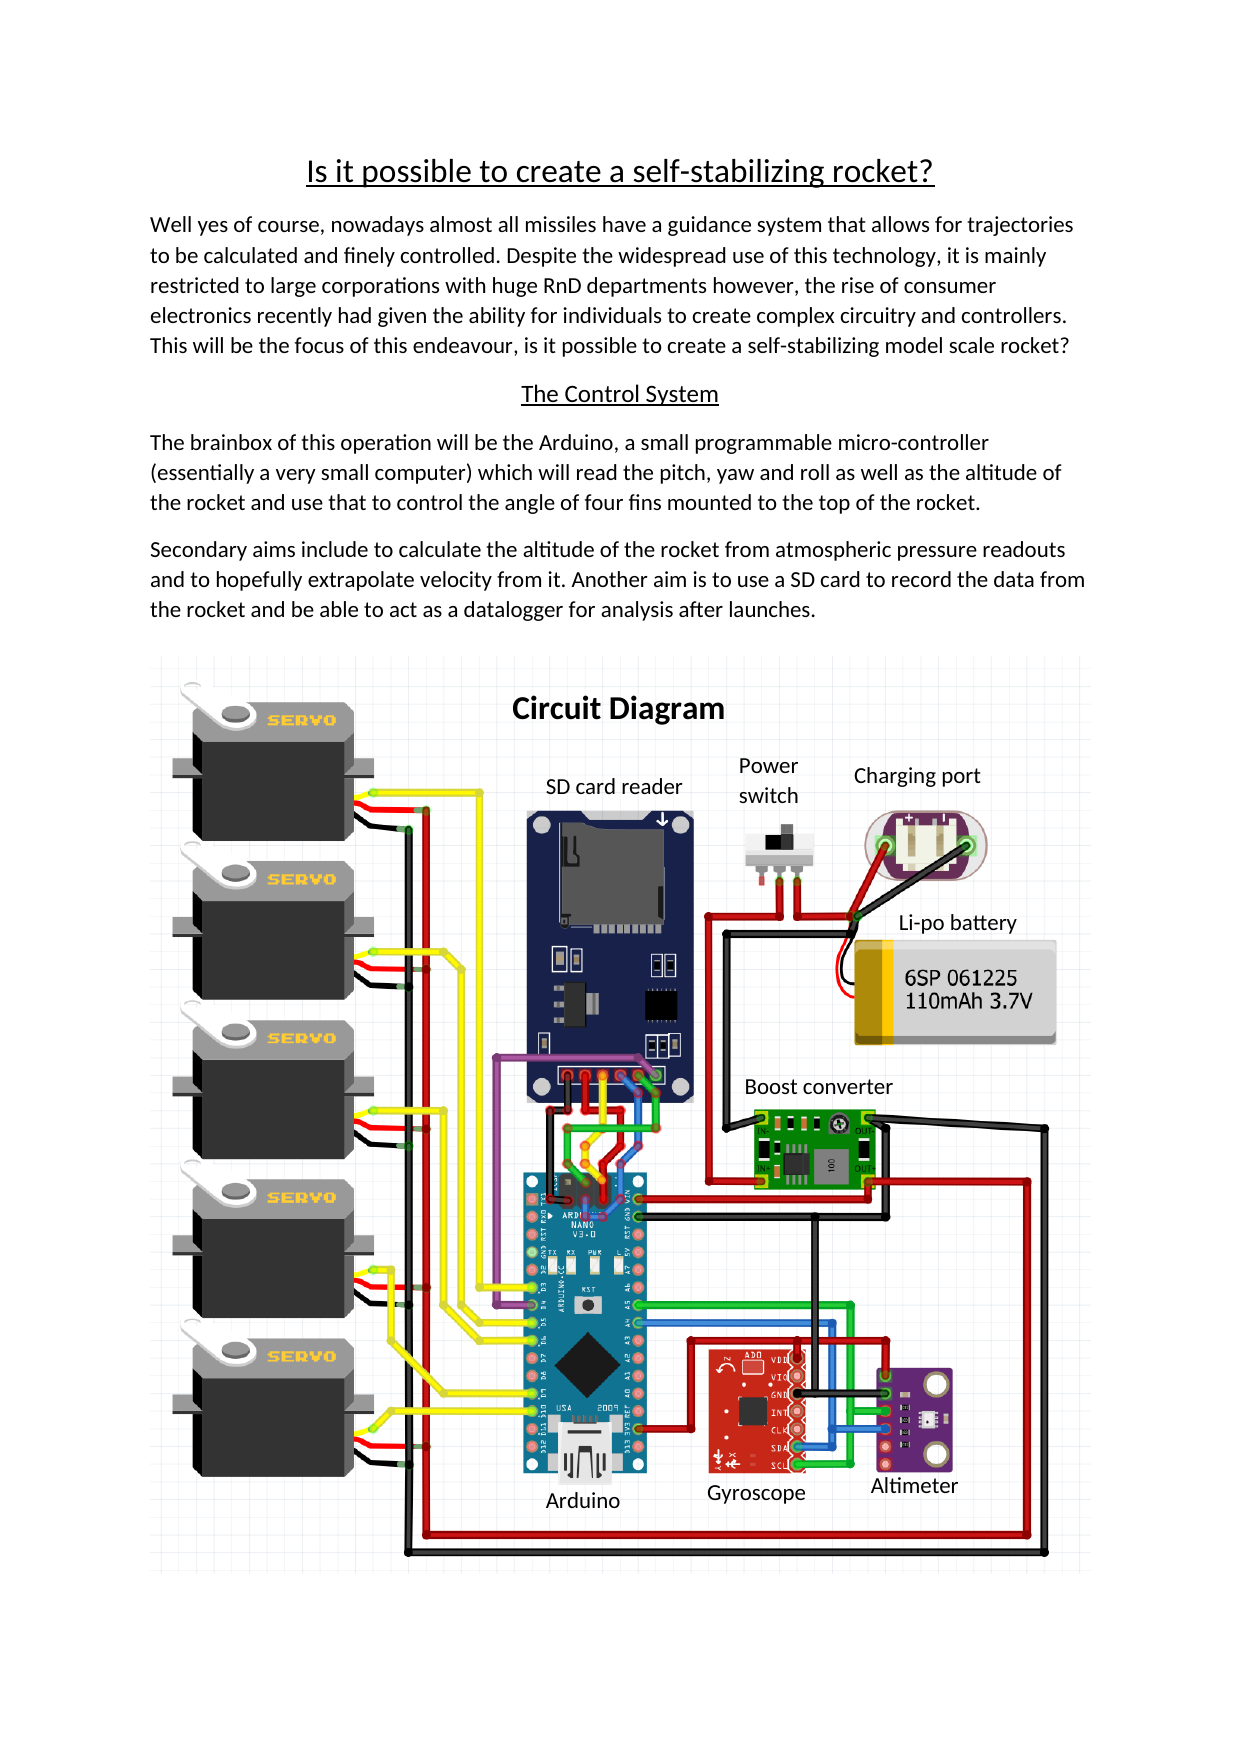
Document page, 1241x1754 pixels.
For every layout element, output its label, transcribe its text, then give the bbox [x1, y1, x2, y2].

text The brainbox of this operation will be the Arduino, a small programmable micro-controller (essentially a very small computer) which will read the pitch, yaw and roll as well as the altitude of the rocket and use that to control the angle of four fins mounted to the top of the rocket. [150, 428, 1090, 516]
text Is it possible to create a self-stabilizing rocket? [150, 150, 1090, 191]
picture [150, 656, 1091, 1574]
text The Control System [150, 378, 1090, 409]
text Well yes of course, nowadays almost all missiles have a guidance system that allows for trajectories to be calculated and finely controlled. Despite the widespread use of this technology, it is mainly restricted to large corporations with huge RnD departments however, the rise of consumer electronics recently had given the ability for individuals to create complex circuitry and controllers. This will be the focus of this endeavour, is it possible to create a self-stabilizing model scale rocket? [150, 211, 1090, 359]
text Secondary aims include to calculate the altitude of the rocket from atmospheric pressure readouts and to hopefully extrapolate velocity from it. Another aim is to use a SD card to record the data from the rocket and be able to act as a datalogger for analysis after launches. [150, 535, 1090, 624]
